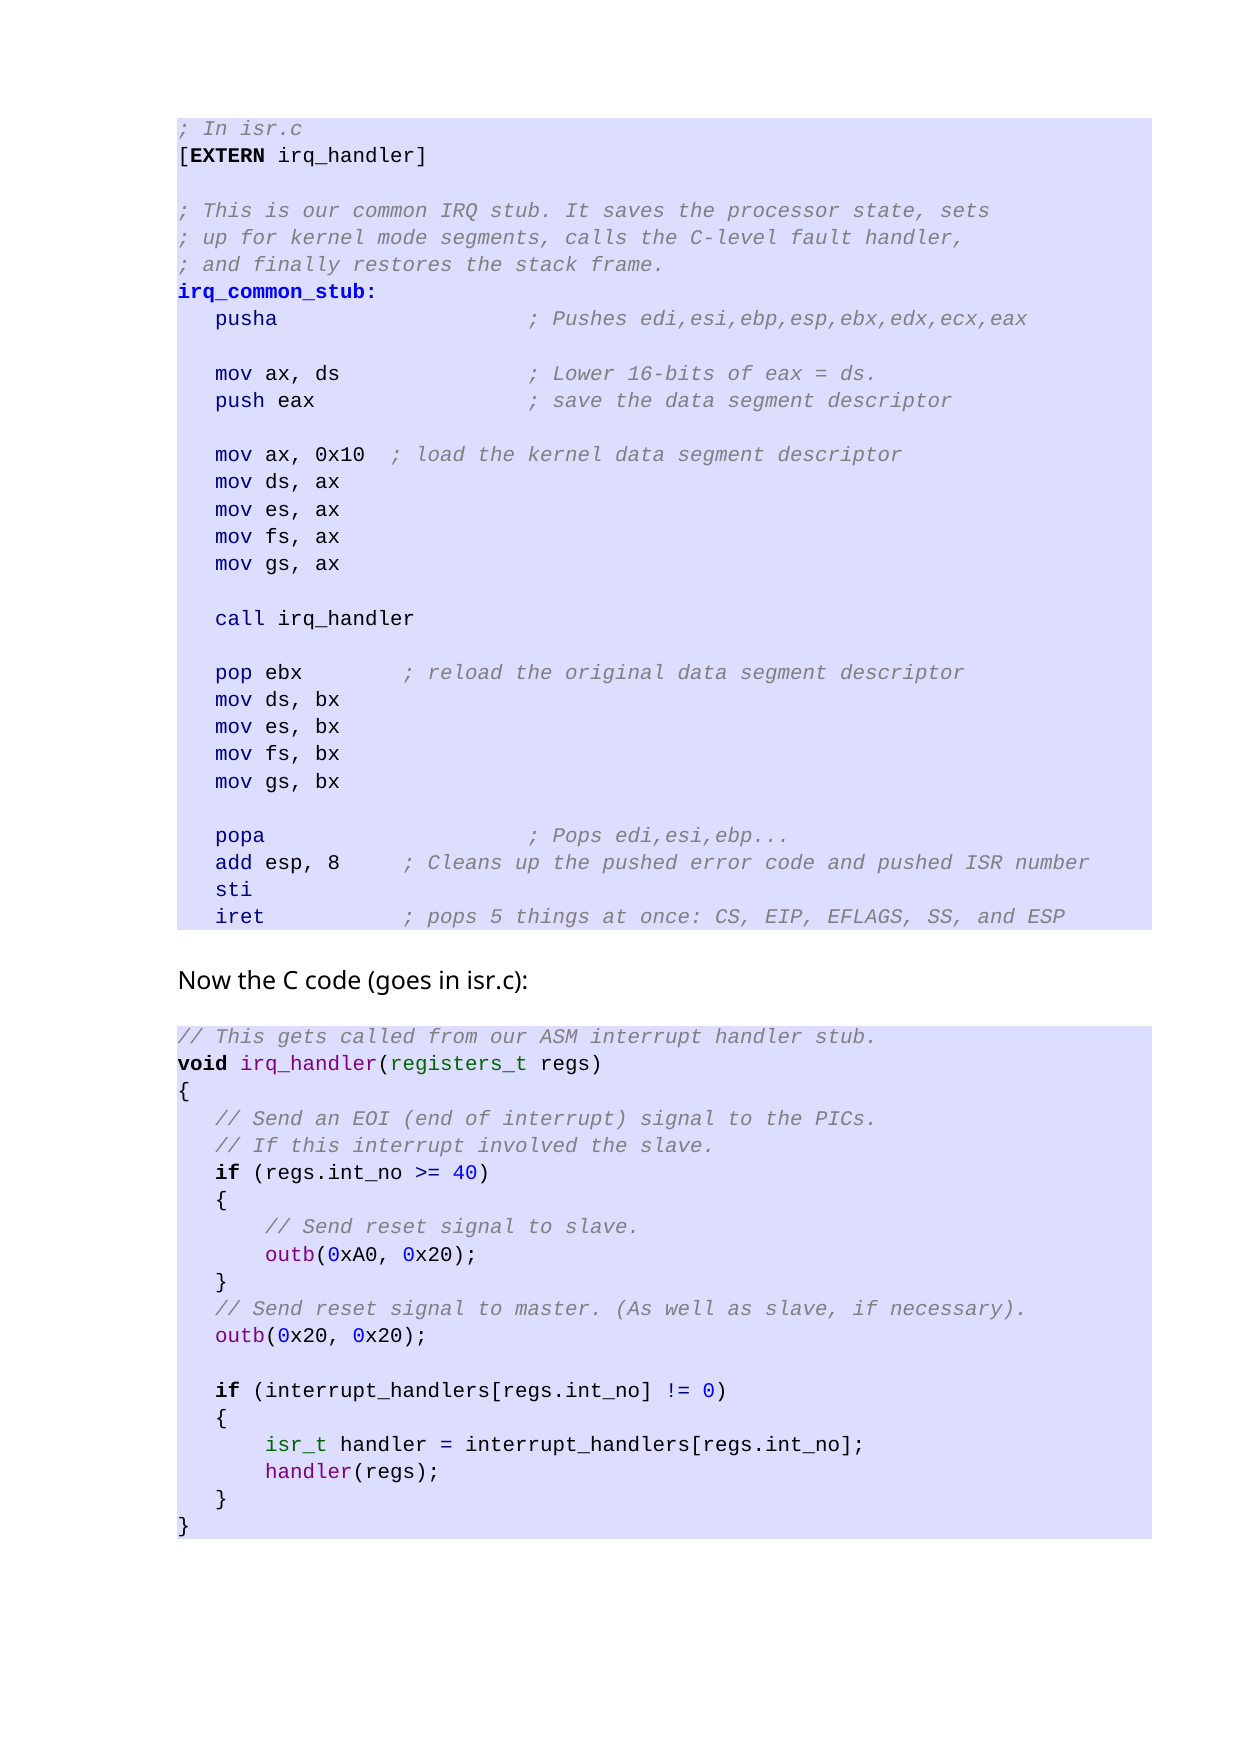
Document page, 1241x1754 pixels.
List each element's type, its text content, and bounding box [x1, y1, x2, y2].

text // This gets called from our ASM interrupt handler stub. void irq_handler(registers_t regs) { // Send an EOI (end of interrupt) signal to the PICs. // If this interrupt involved the slave. if (regs.int_no >= 40) { // Send reset signal to slave. outb(0xA0, 0x20); } // Send reset signal to master. (As well as slave, if necessary). outb(0x20, 0x20); if (interrupt_handlers[regs.int_no] != 0) { isr_t handler = interrupt_handlers[regs.int_no]; handler(regs); } } [177, 1026, 1152, 1539]
text ; In isr.c [EXTERN irq_handler] ; This is our common IRQ stub. It saves the processor state, sets ; up for kernel mode segments, calls the C-level fault handler, ; and finally restores the stack frame. irq_common_stub: pusha ; Pushes edi,esi,ebp,esp,ebx,edx,ecx,eax mov ax, ds ; Lower 16-bits of eax = ds. push eax ; save the data segment descriptor mov ax, 0x10 ; load the kernel data segment descriptor mov ds, ax mov es, ax mov fs, ax mov gs, ax call irq_handler pop ebx ; reload the original data segment descriptor mov ds, bx mov es, bx mov fs, bx mov gs, bx popa ; Pops edi,esi,ebp... add esp, 8 ; Cleans up the pushed error code and pushed ISR number sti iret ; pops 5 things at once: CS, EIP, EFLAGS, SS, and ESP [177, 118, 1152, 930]
text Now the C code (goes in isr.c): [177, 963, 1152, 997]
